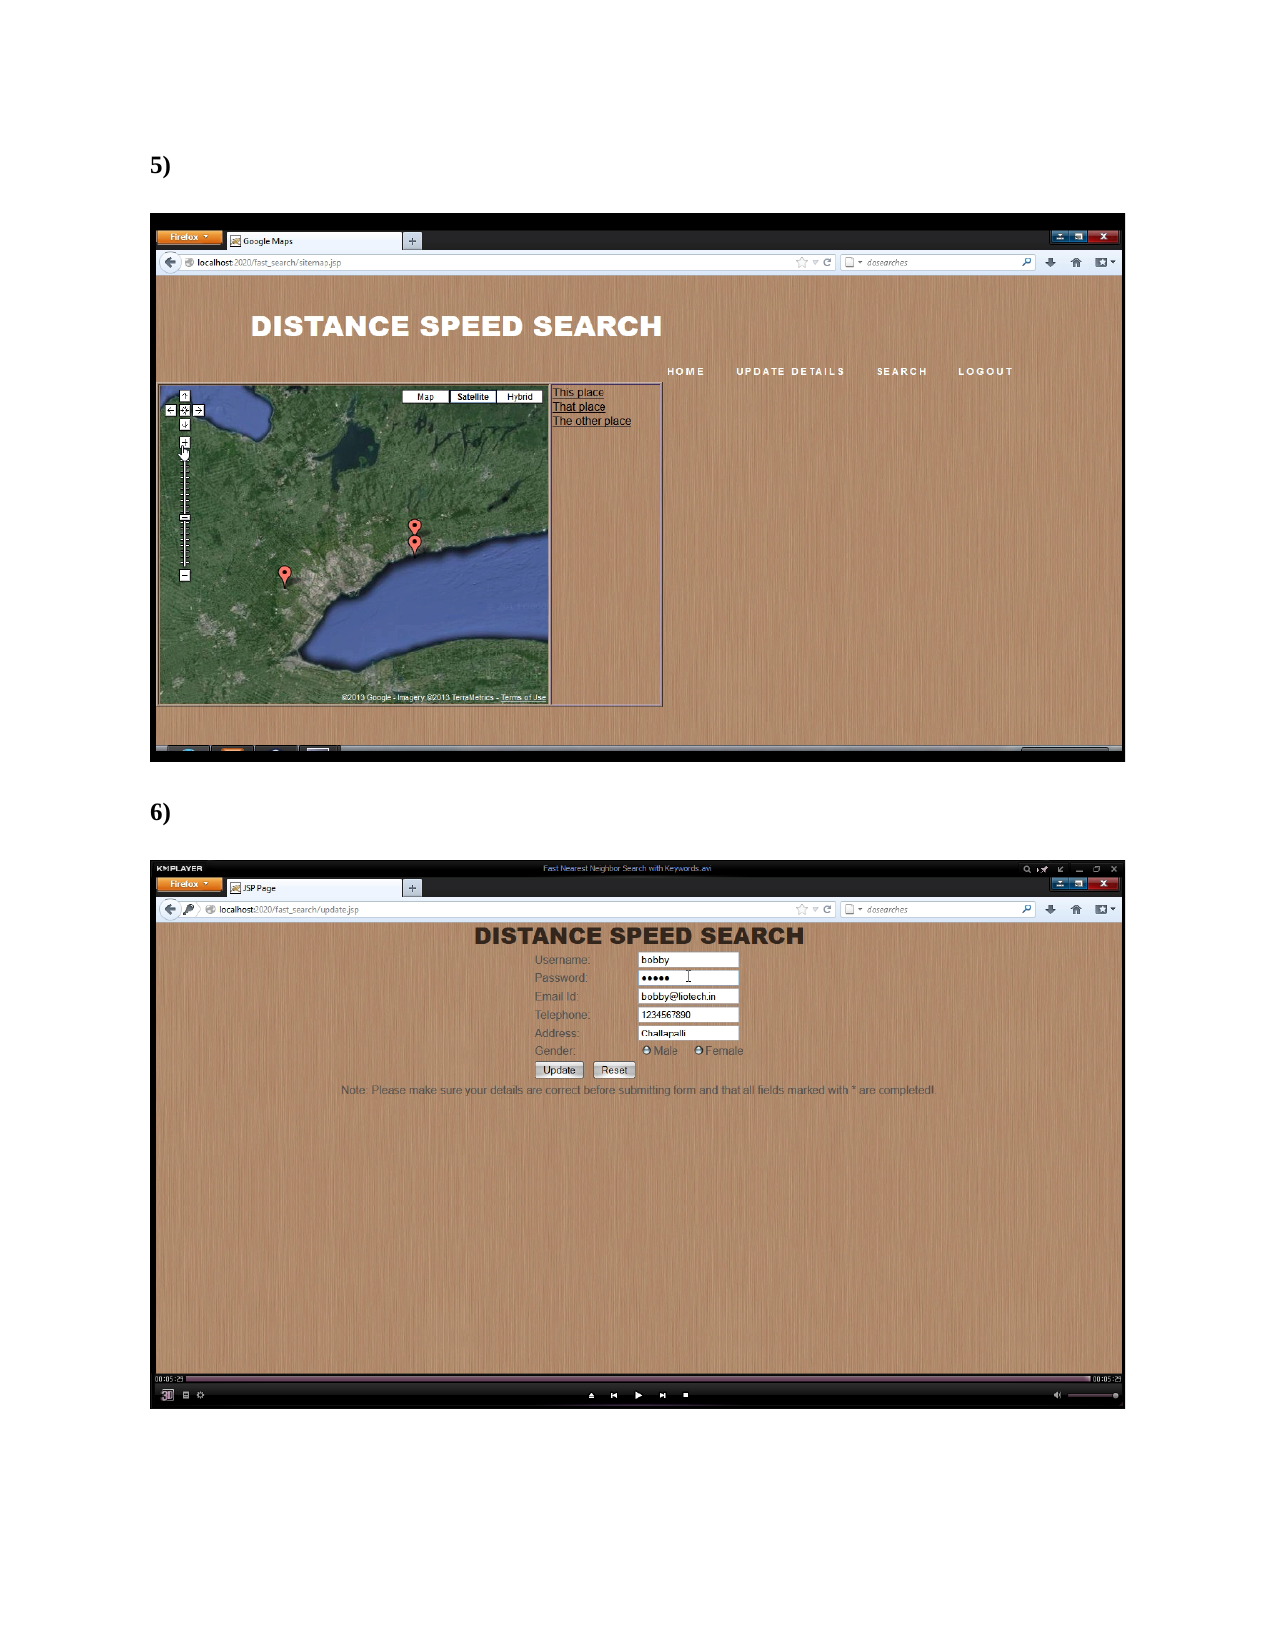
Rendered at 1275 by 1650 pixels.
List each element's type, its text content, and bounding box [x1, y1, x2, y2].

text 6) [150, 797, 1125, 826]
picture [150, 213, 1125, 762]
text 5) [150, 150, 1125, 179]
picture [150, 860, 1125, 1409]
